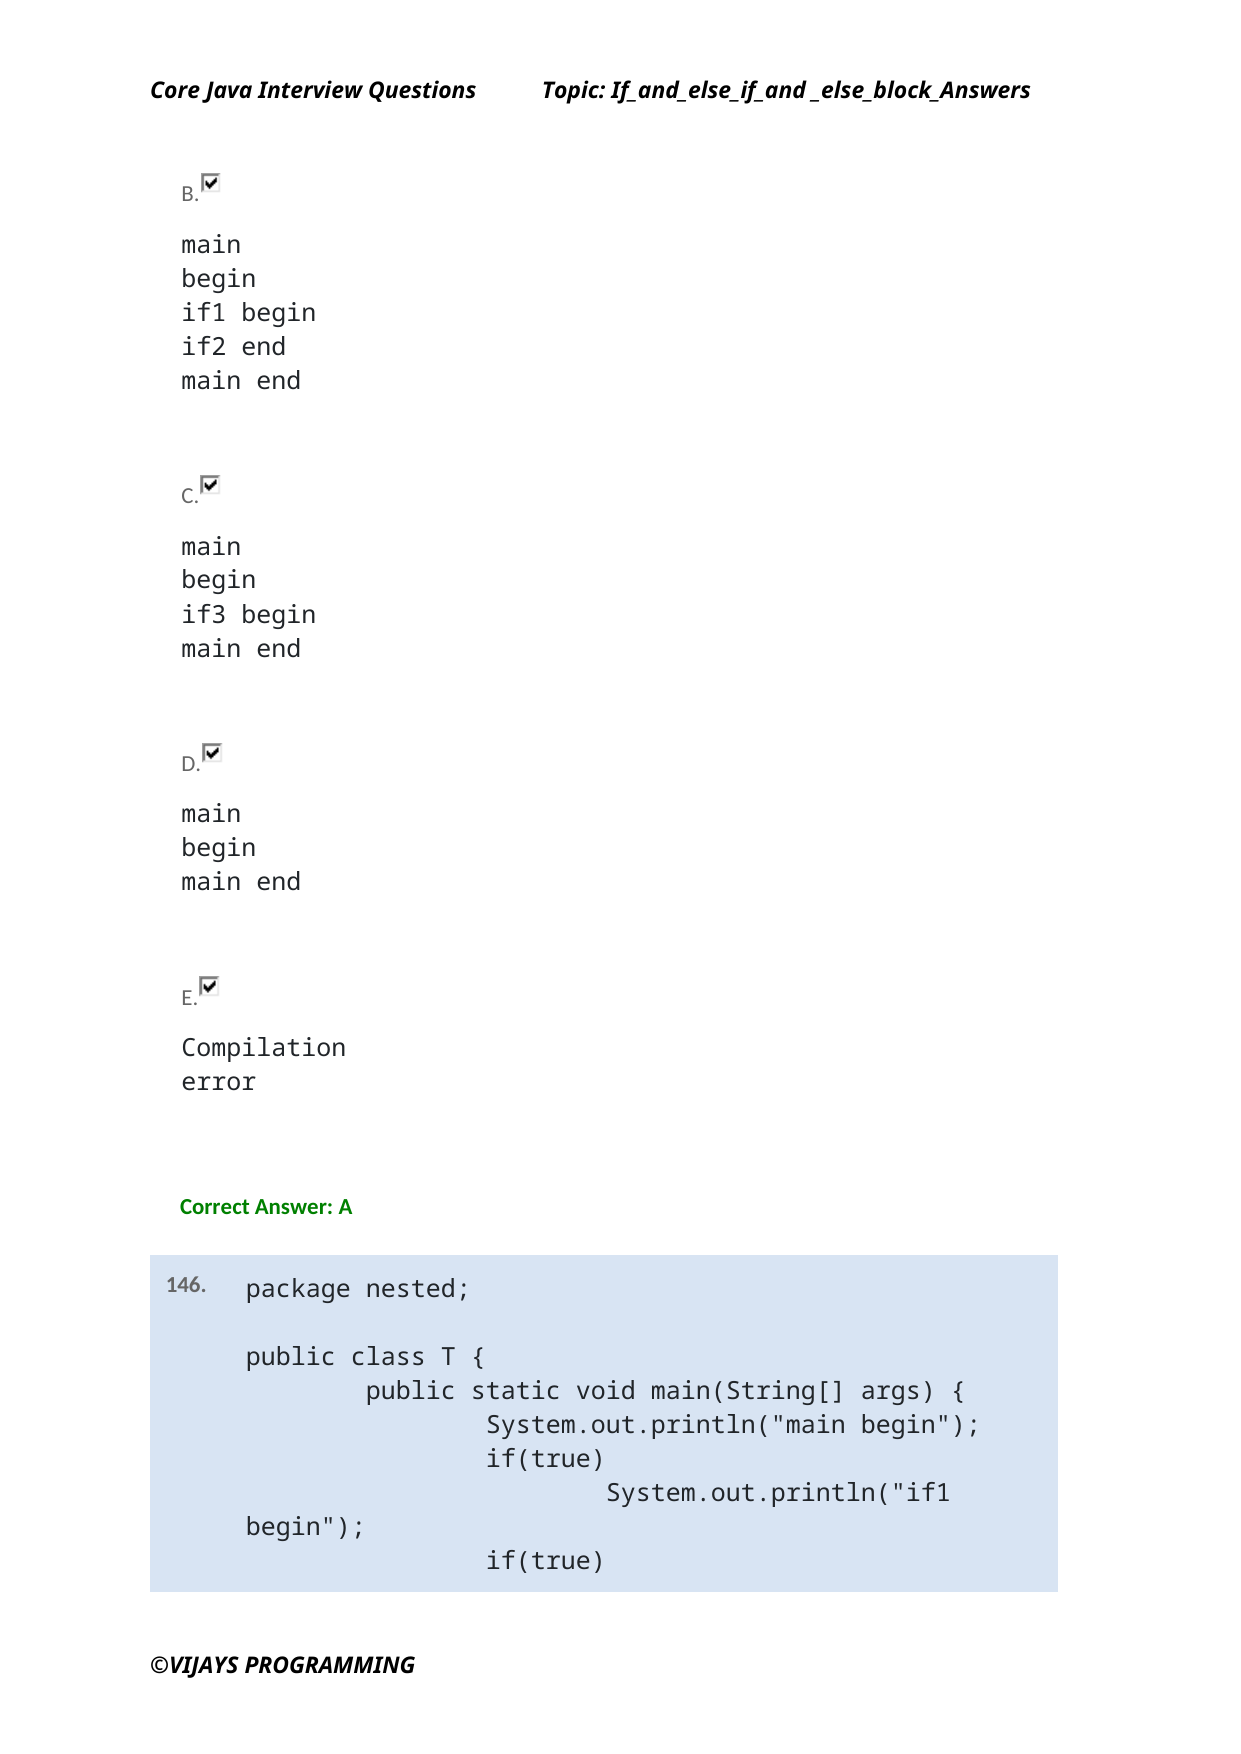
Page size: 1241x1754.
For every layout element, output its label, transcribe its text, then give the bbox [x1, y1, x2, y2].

table_cell 146. [150, 1255, 230, 1592]
table_cell Correct Answer: A [150, 1185, 1090, 1255]
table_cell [230, 1255, 1058, 1592]
table_cell [150, 150, 1090, 1184]
